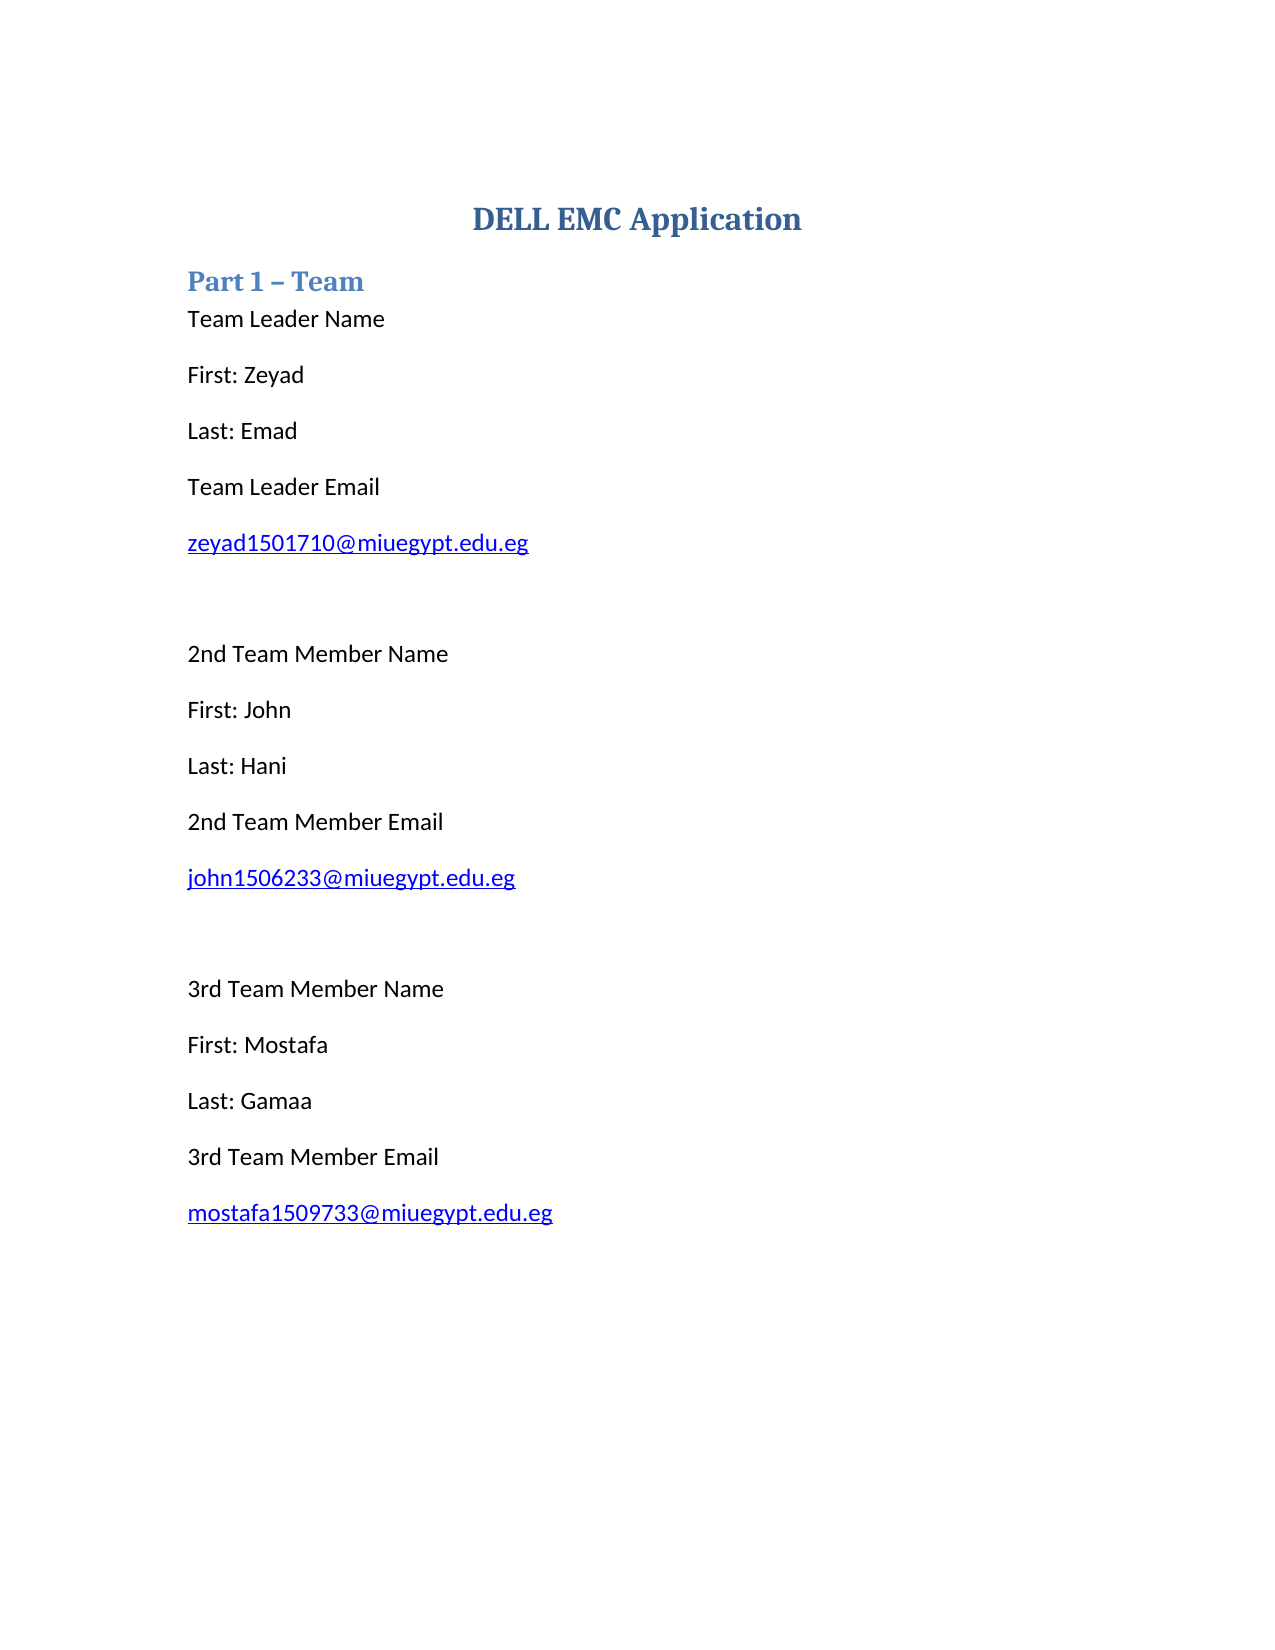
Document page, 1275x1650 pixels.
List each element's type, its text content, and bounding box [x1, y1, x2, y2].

text 3rd Team Member Email [187, 1141, 1087, 1171]
text Last: Emad [187, 415, 1087, 446]
text 2nd Team Member Email [187, 806, 1087, 836]
text First: Zeyad [187, 359, 1087, 390]
text Last: Hani [187, 750, 1087, 781]
text Team Leader Email [187, 471, 1087, 501]
subtitle Part 1 – Team [187, 265, 1087, 298]
subtitle DELL EMC Application [187, 200, 1087, 238]
text john1506233@miuegypt.edu.eg [187, 862, 1087, 892]
text First: Mostafa [187, 1029, 1087, 1060]
text First: John [187, 694, 1087, 725]
text Last: Gamaa [187, 1085, 1087, 1116]
text mostafa1509733@miuegypt.edu.eg [187, 1197, 1087, 1227]
text zeyad1501710@miuegypt.edu.eg [187, 527, 1087, 557]
text 2nd Team Member Name [187, 638, 1087, 669]
text Team Leader Name [187, 303, 1087, 334]
text 3rd Team Member Name [187, 973, 1087, 1004]
